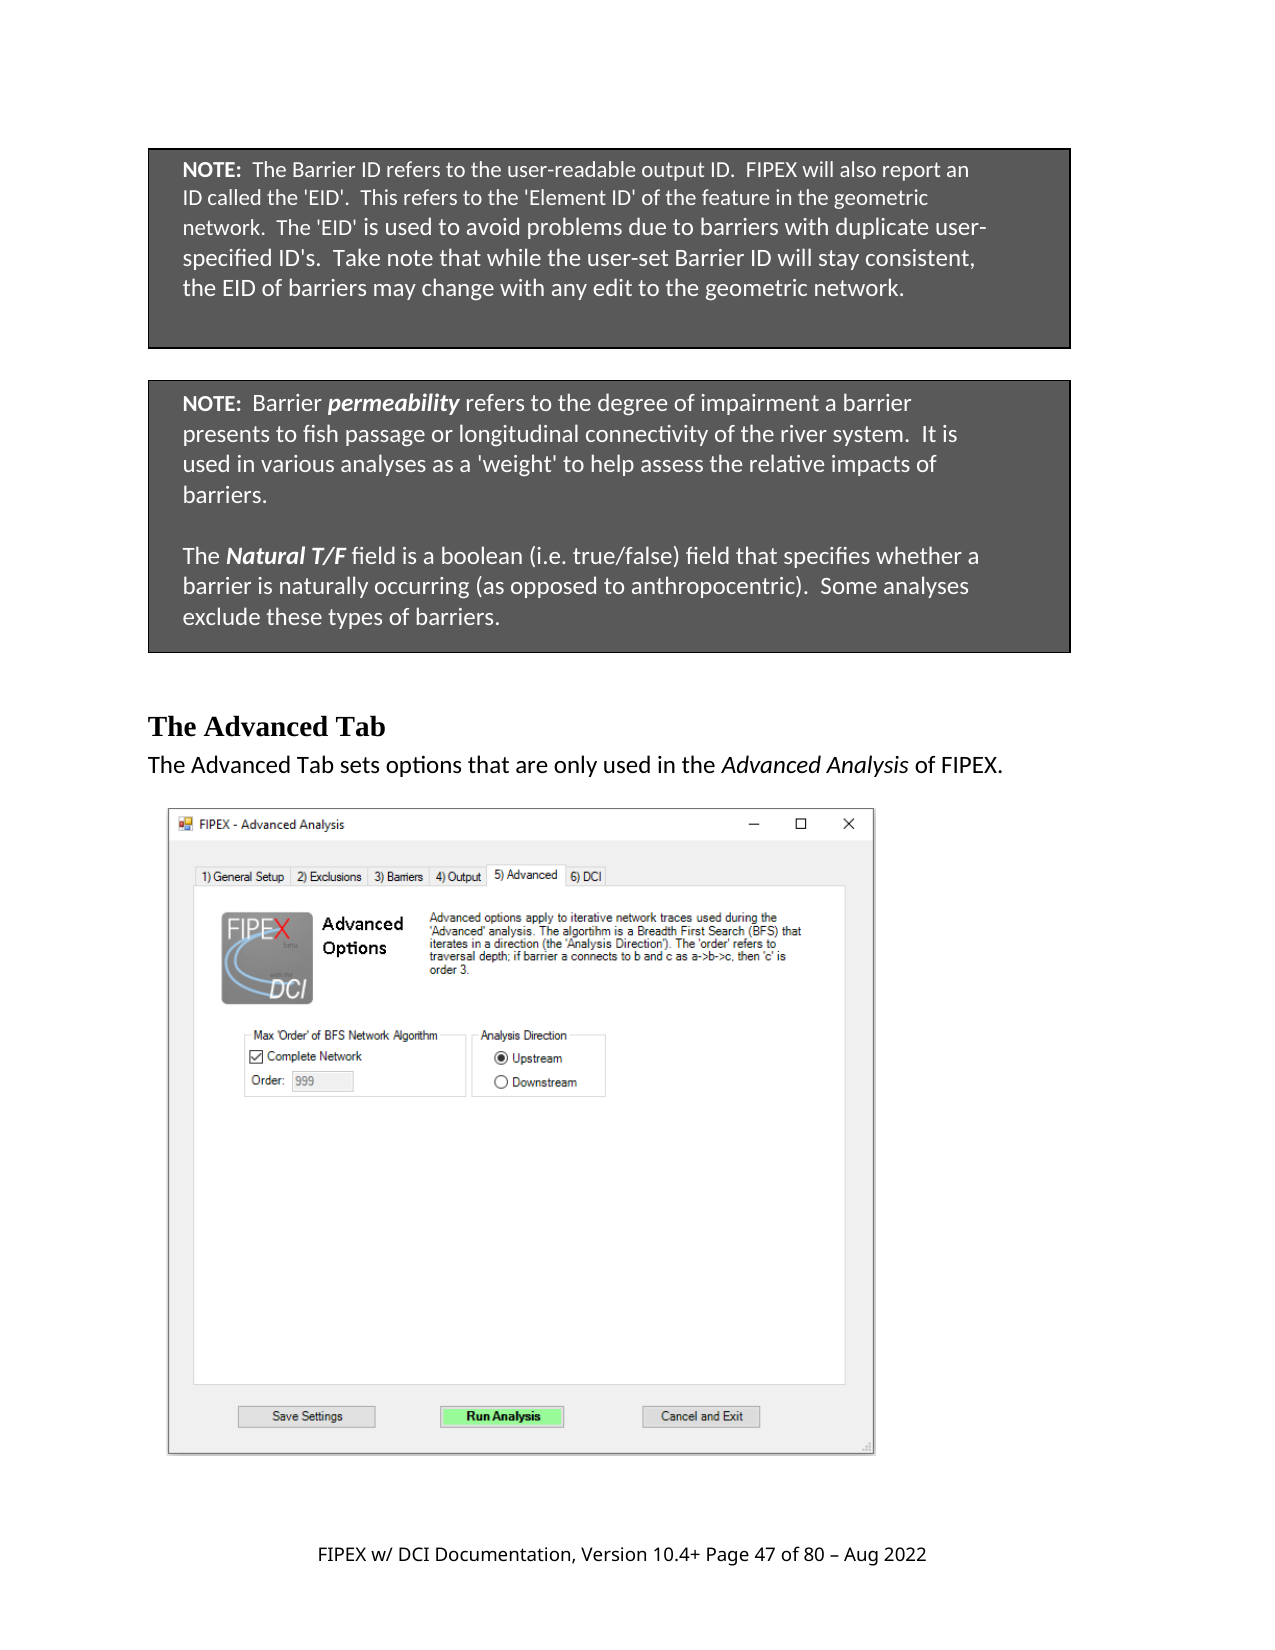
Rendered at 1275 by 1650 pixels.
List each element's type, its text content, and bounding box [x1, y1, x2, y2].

subtitle The Advanced Tab [148, 709, 1125, 742]
text The Advanced Tab sets options that are only used in the Advanced Analysis of FIPEX. [148, 749, 1125, 779]
picture [166, 808, 876, 1456]
